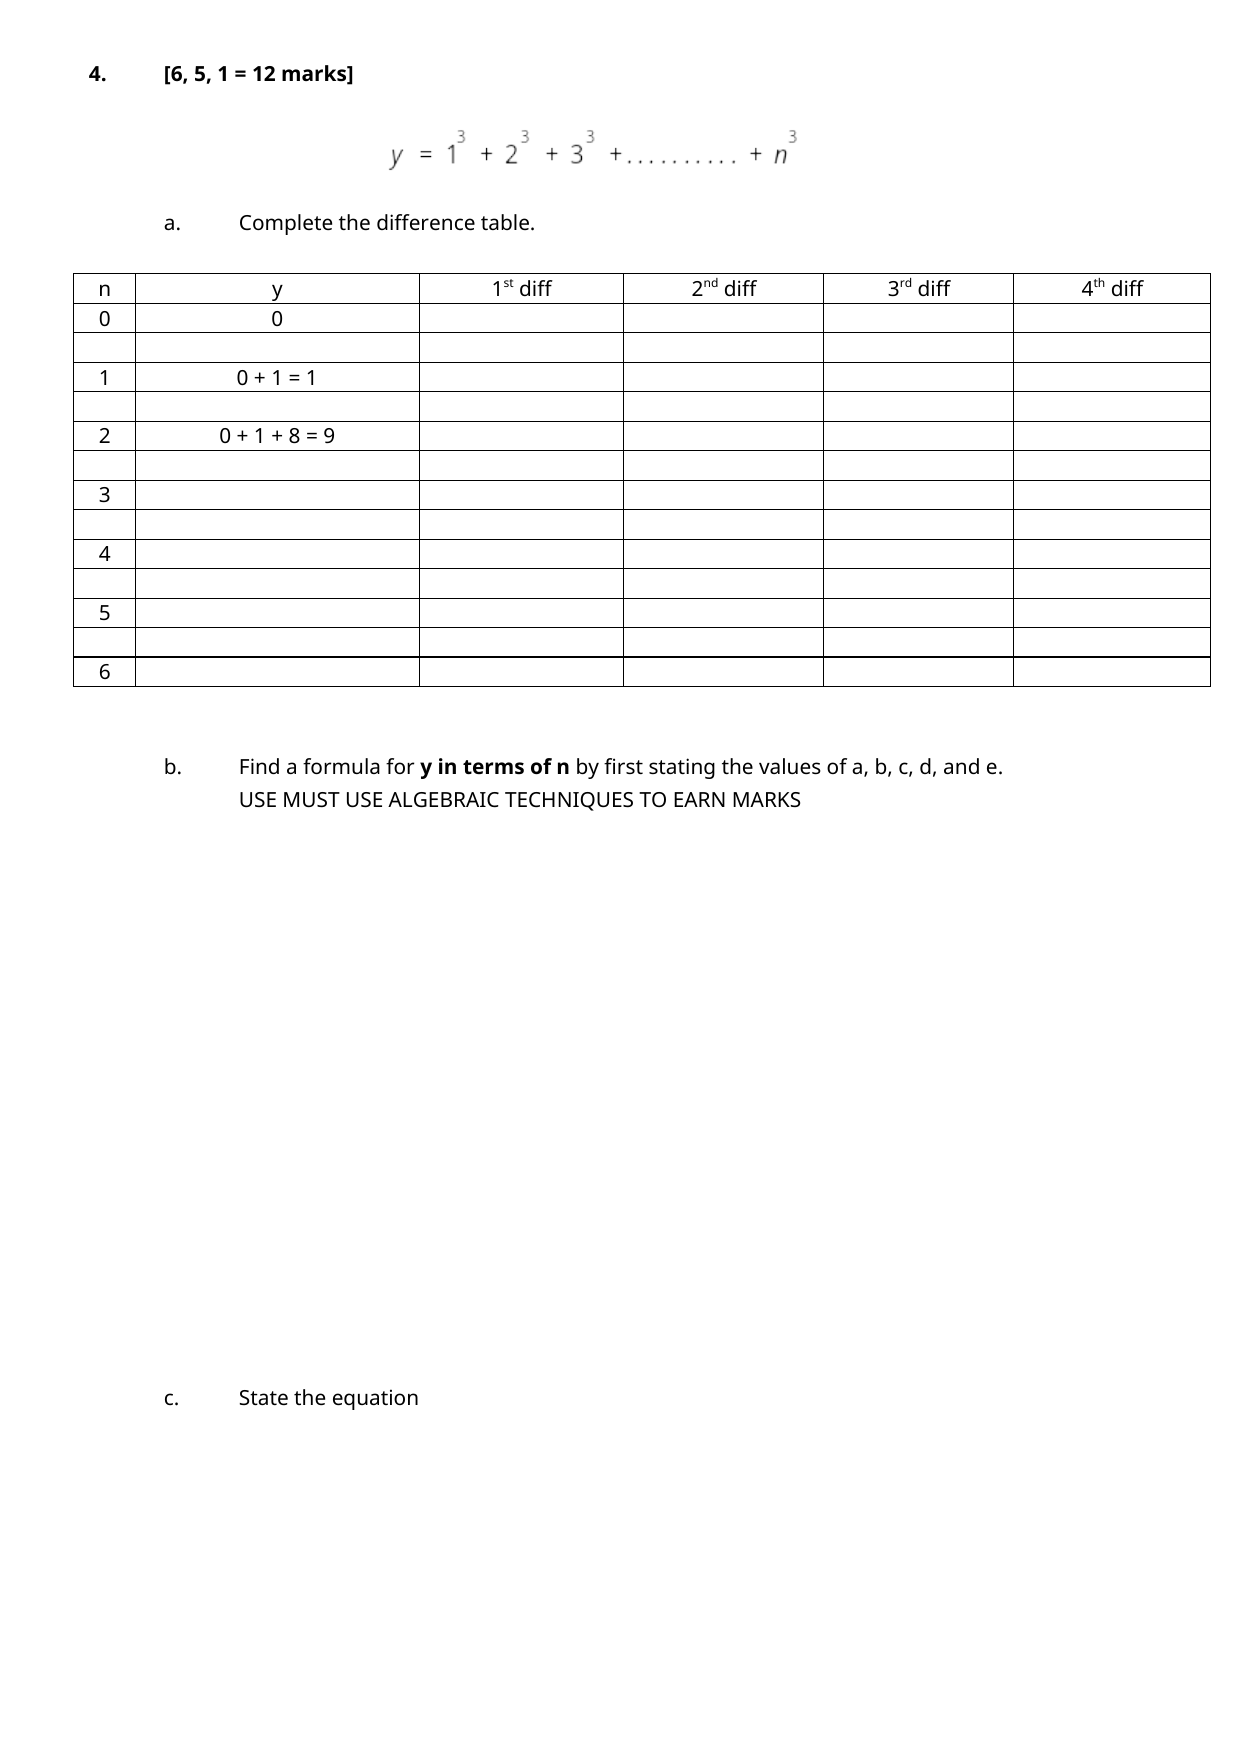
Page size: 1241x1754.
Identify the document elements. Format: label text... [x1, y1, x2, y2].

table_cell [136, 333, 419, 362]
table_cell [420, 451, 623, 479]
table_cell [824, 392, 1013, 421]
table_cell [824, 304, 1013, 332]
table_cell [136, 540, 419, 568]
table_header n [74, 274, 135, 303]
table_cell [624, 481, 823, 509]
table_cell [420, 628, 623, 656]
table_cell [420, 304, 623, 332]
table_header y [136, 274, 419, 303]
table_cell [624, 510, 823, 538]
text USE MUST USE ALGEBRAIC TECHNIQUES TO EARN MARKS [164, 785, 1181, 813]
text 4. [6, 5, 1 = 12 marks] [89, 59, 1181, 87]
table_cell [136, 658, 419, 686]
table_cell [420, 363, 623, 391]
table_cell [420, 333, 623, 362]
table_cell [624, 363, 823, 391]
table_cell [420, 422, 623, 450]
table_cell 1 [74, 363, 135, 391]
table_cell 0 + 1 + 8 = 9 [136, 422, 419, 450]
table_cell [74, 569, 135, 597]
table_cell [624, 304, 823, 332]
table_cell 0 + 1 = 1 [136, 363, 419, 391]
table_cell [824, 510, 1013, 538]
table_cell [824, 599, 1013, 627]
table_header 1st diff [420, 274, 623, 303]
table_cell 5 [74, 599, 135, 627]
table_cell [136, 510, 419, 538]
table_cell [824, 333, 1013, 362]
table_cell [420, 540, 623, 568]
table_cell [824, 481, 1013, 509]
table_cell [1014, 510, 1210, 538]
table_cell [136, 392, 419, 421]
table_cell 4 [74, 540, 135, 568]
table_cell [824, 540, 1013, 568]
table_cell [624, 333, 823, 362]
table_cell [1014, 481, 1210, 509]
table_cell [824, 363, 1013, 391]
table_cell [824, 451, 1013, 479]
table_cell [74, 628, 135, 656]
table_cell [136, 628, 419, 656]
text b. Find a formula for y in terms of n by first stating the values of a, b, c, d, and e. [89, 752, 1181, 781]
table_cell [1014, 304, 1210, 332]
table_header 4th diff [1014, 274, 1210, 303]
table_cell [420, 510, 623, 538]
table_cell [824, 569, 1013, 597]
table_cell [624, 599, 823, 627]
table_cell 2 [74, 422, 135, 450]
table_cell [420, 599, 623, 627]
table_cell [1014, 333, 1210, 362]
table_cell [136, 451, 419, 479]
table_cell [420, 481, 623, 509]
table_cell [624, 422, 823, 450]
table_cell 0 [136, 304, 419, 332]
table_cell [1014, 363, 1210, 391]
table_cell [1014, 392, 1210, 421]
table_cell 3 [74, 481, 135, 509]
table_cell [420, 392, 623, 421]
table_cell [420, 569, 623, 597]
table_cell [1014, 569, 1210, 597]
table_cell [136, 599, 419, 627]
table_cell [624, 628, 823, 656]
table_cell [1014, 540, 1210, 568]
table_cell [420, 658, 623, 686]
table_cell 0 [74, 304, 135, 332]
table_cell [624, 451, 823, 479]
table_cell [624, 540, 823, 568]
table_cell [136, 569, 419, 597]
table_cell [74, 392, 135, 421]
table_cell [824, 628, 1013, 656]
table_header 2nd diff [624, 274, 823, 303]
table_cell [74, 451, 135, 479]
table_cell [824, 422, 1013, 450]
table_cell [136, 481, 419, 509]
table_cell [74, 333, 135, 362]
table_cell 6 [74, 658, 135, 686]
table_header 3rd diff [824, 274, 1013, 303]
text a. Complete the difference table. [89, 208, 1181, 236]
table_cell [824, 658, 1013, 686]
table_cell [1014, 658, 1210, 686]
table_cell [1014, 628, 1210, 656]
table_cell [1014, 422, 1210, 450]
table_cell [1014, 451, 1210, 479]
table_cell [624, 658, 823, 686]
table_cell [624, 569, 823, 597]
table_cell [1014, 599, 1210, 627]
table_cell [74, 510, 135, 538]
table_cell [624, 392, 823, 421]
text c. State the equation [89, 1383, 1181, 1412]
